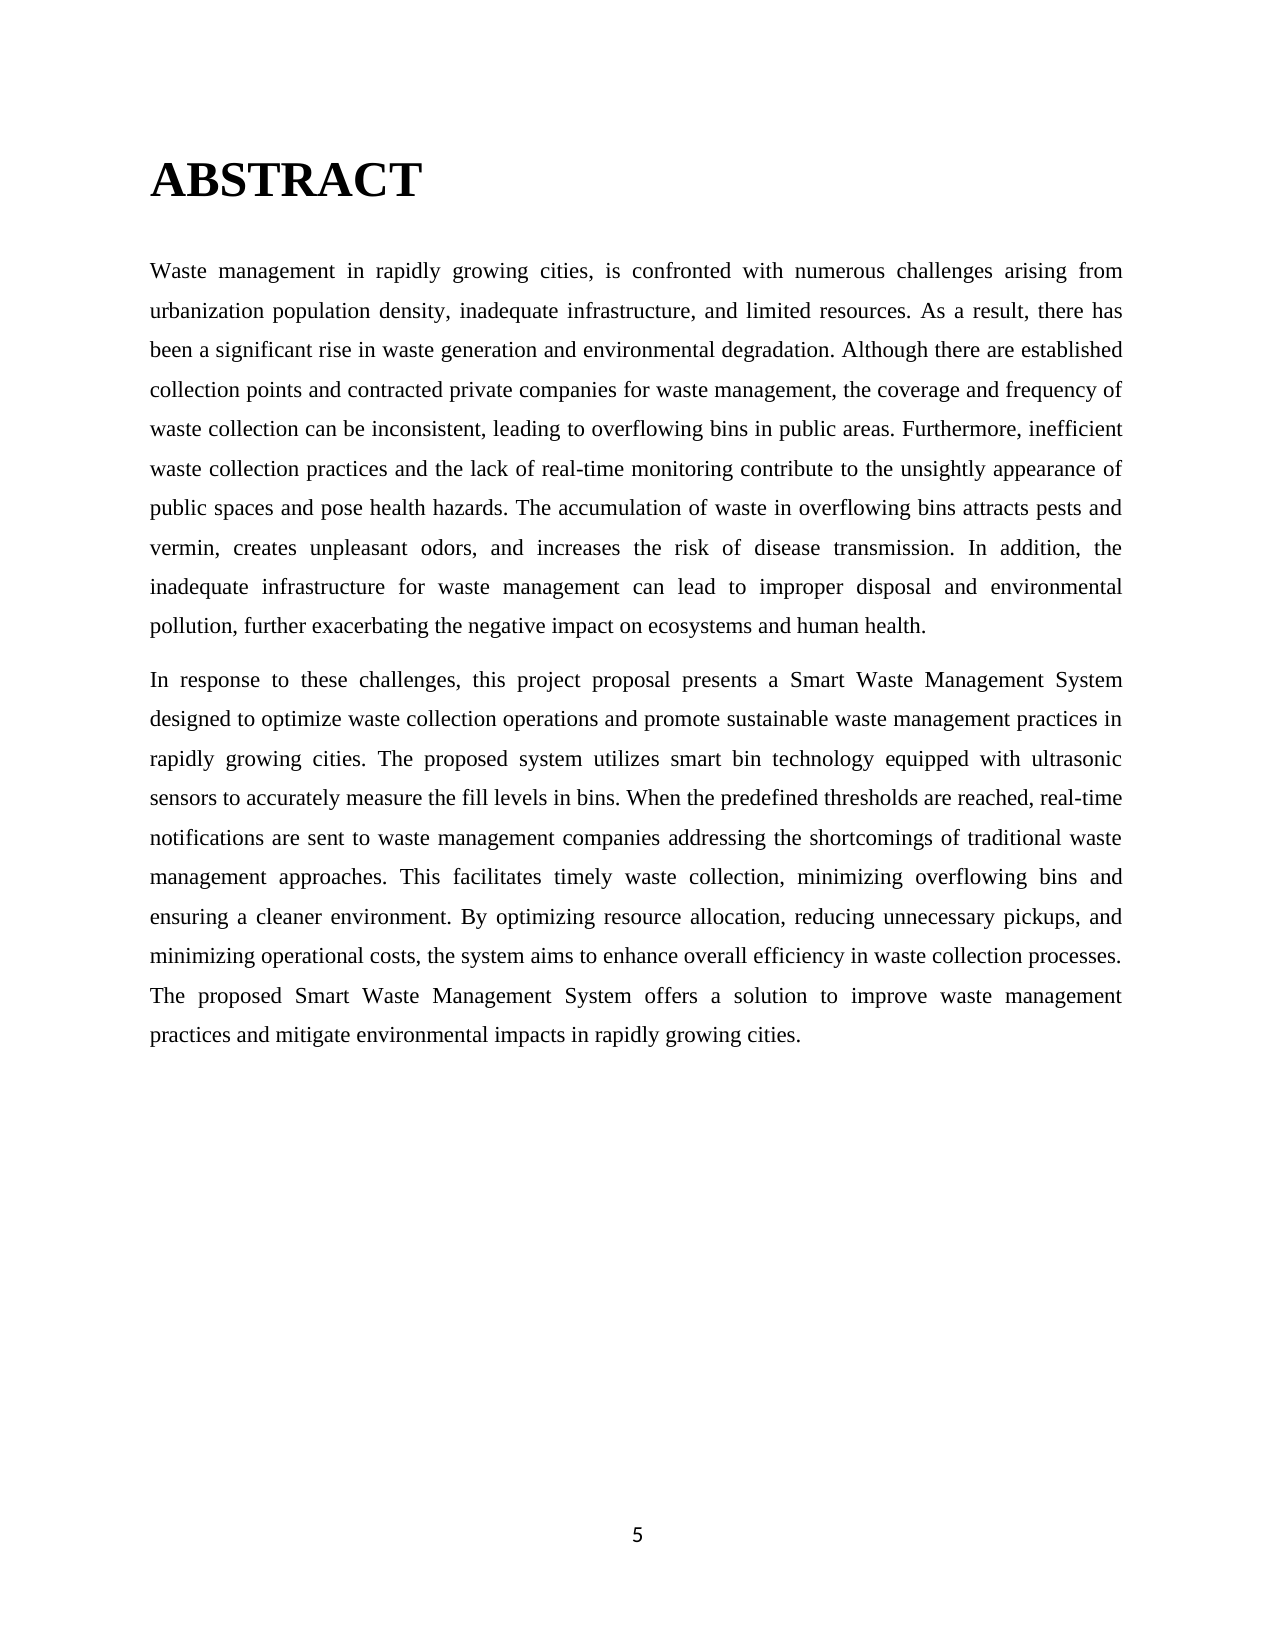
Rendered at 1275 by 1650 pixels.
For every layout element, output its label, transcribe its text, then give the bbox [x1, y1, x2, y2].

text Waste management in rapidly growing cities, is confronted with numerous challenges arising from urbanization population density, inadequate infrastructure, and limited resources. As a result, there has been a significant rise in waste generation and environmental degradation. Although there are established collection points and contracted private companies for waste management, the coverage and frequency of waste collection can be inconsistent, leading to overflowing bins in public areas. Furthermore, inefficient waste collection practices and the lack of real-time monitoring contribute to the unsightly appearance of public spaces and pose health hazards. The accumulation of waste in overflowing bins attracts pests and vermin, creates unpleasant odors, and increases the risk of disease transmission. In addition, the inadequate infrastructure for waste management can lead to improper disposal and environmental pollution, further exacerbating the negative impact on ecosystems and human health. [149, 257, 1124, 639]
subtitle ABSTRACT [150, 150, 1125, 207]
text In response to these challenges, this project proposal presents a Smart Waste Management System designed to optimize waste collection operations and promote sustainable waste management practices in rapidly growing cities. The proposed system utilizes smart bin technology equipped with ultrasonic sensors to accurately measure the fill levels in bins. When the predefined thresholds are reached, real-time notifications are sent to waste management companies addressing the shortcomings of traditional waste management approaches. This facilitates timely waste collection, minimizing overflowing bins and ensuring a cleaner environment. By optimizing resource allocation, reducing unnecessary pickups, and minimizing operational costs, the system aims to enhance overall efficiency in waste collection processes. The proposed Smart Waste Management System offers a solution to improve waste management practices and mitigate environmental impacts in rapidly growing cities. [149, 666, 1124, 1048]
